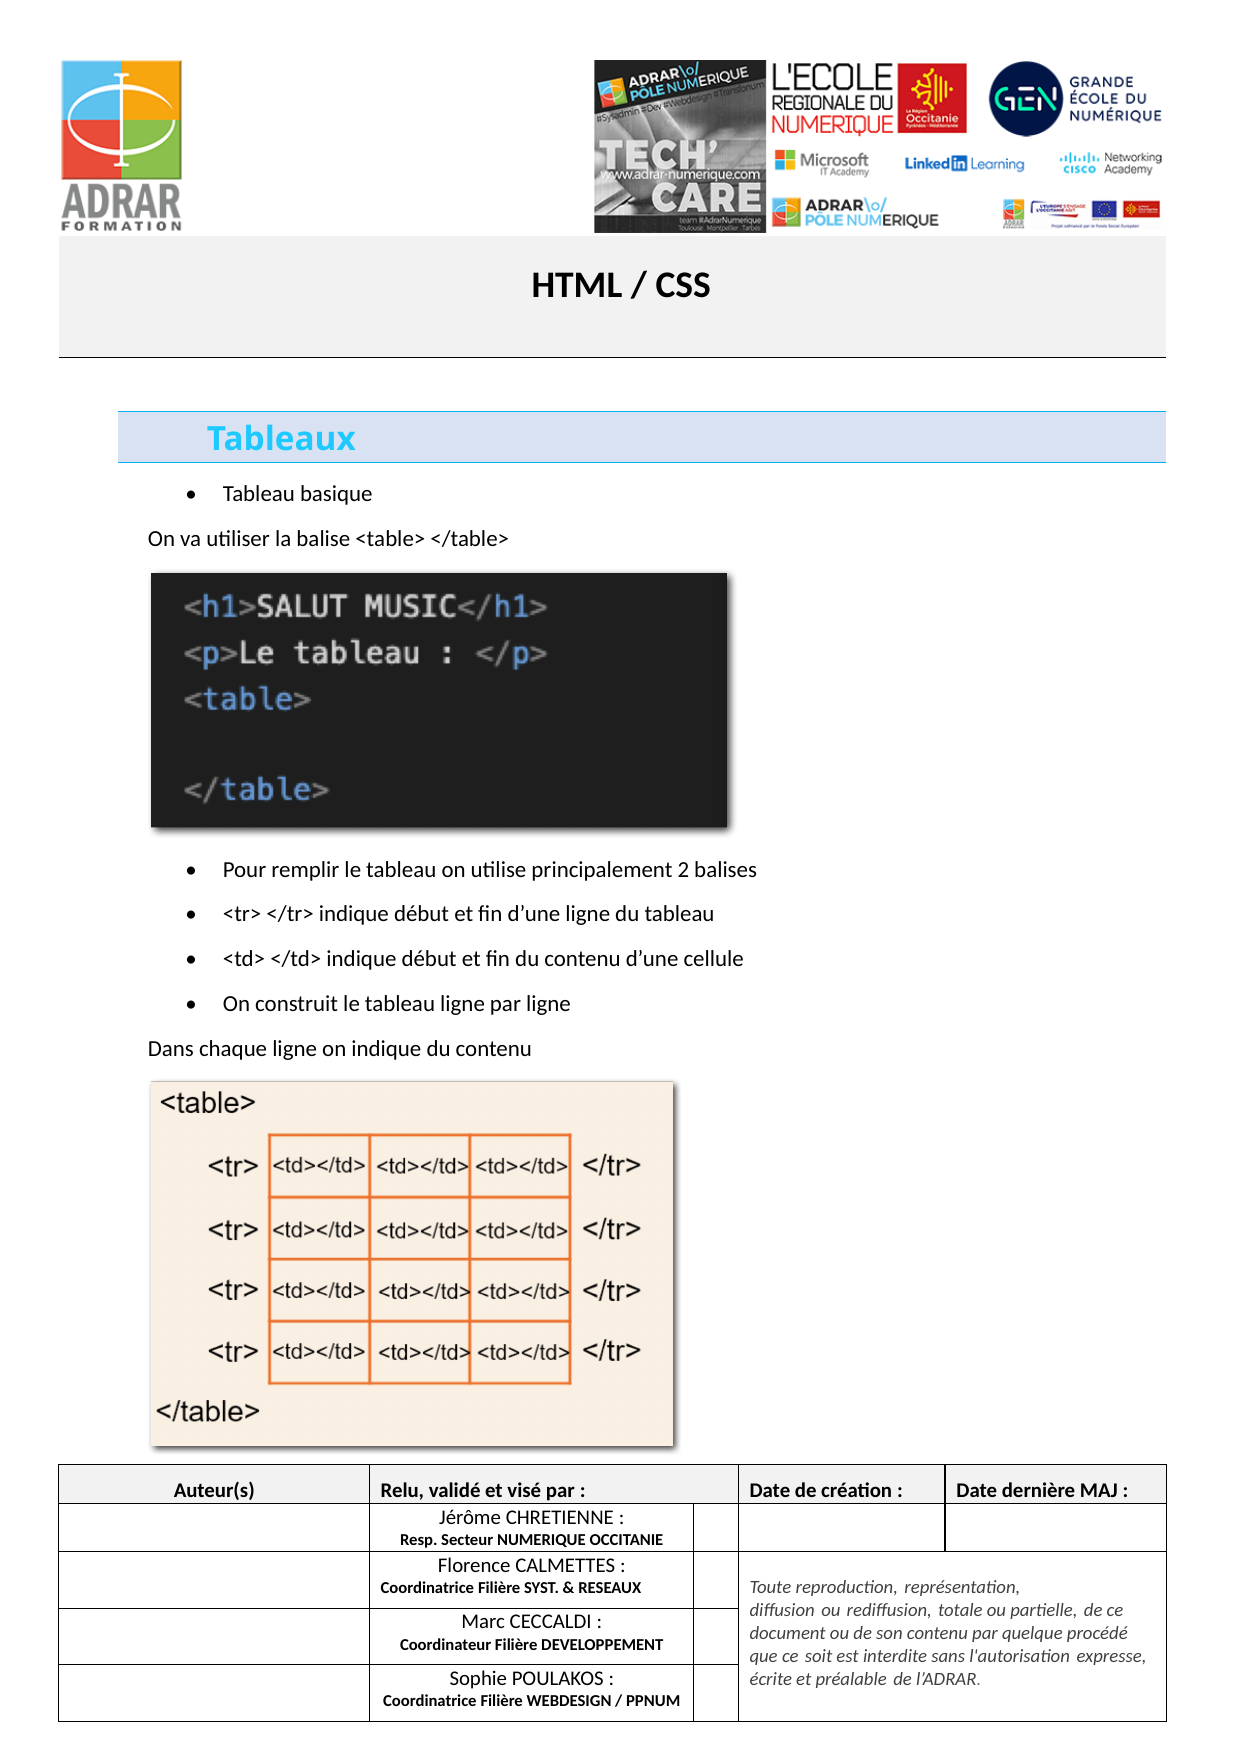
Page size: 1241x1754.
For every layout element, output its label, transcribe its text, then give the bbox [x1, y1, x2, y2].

text On va utiliser la balise <table> </table> [148, 524, 1093, 552]
list Pour remplir le tableau on utilise principalement 2 balises [185, 855, 1093, 883]
list Tableau basique [185, 479, 1093, 507]
picture [61, 58, 183, 233]
text Dans chaque ligne on indique du contenu [148, 1034, 1093, 1062]
subtitle Tableaux [118, 412, 1166, 462]
list <td> </td> indique début et fin du contenu d’une cellule [185, 944, 1093, 972]
list On construit le tableau ligne par ligne [185, 989, 1093, 1017]
picture [147, 568, 738, 839]
picture [147, 1078, 682, 1455]
list <tr> </tr> indique début et fin d’une ligne du tableau [185, 899, 1093, 928]
picture [594, 60, 1166, 233]
